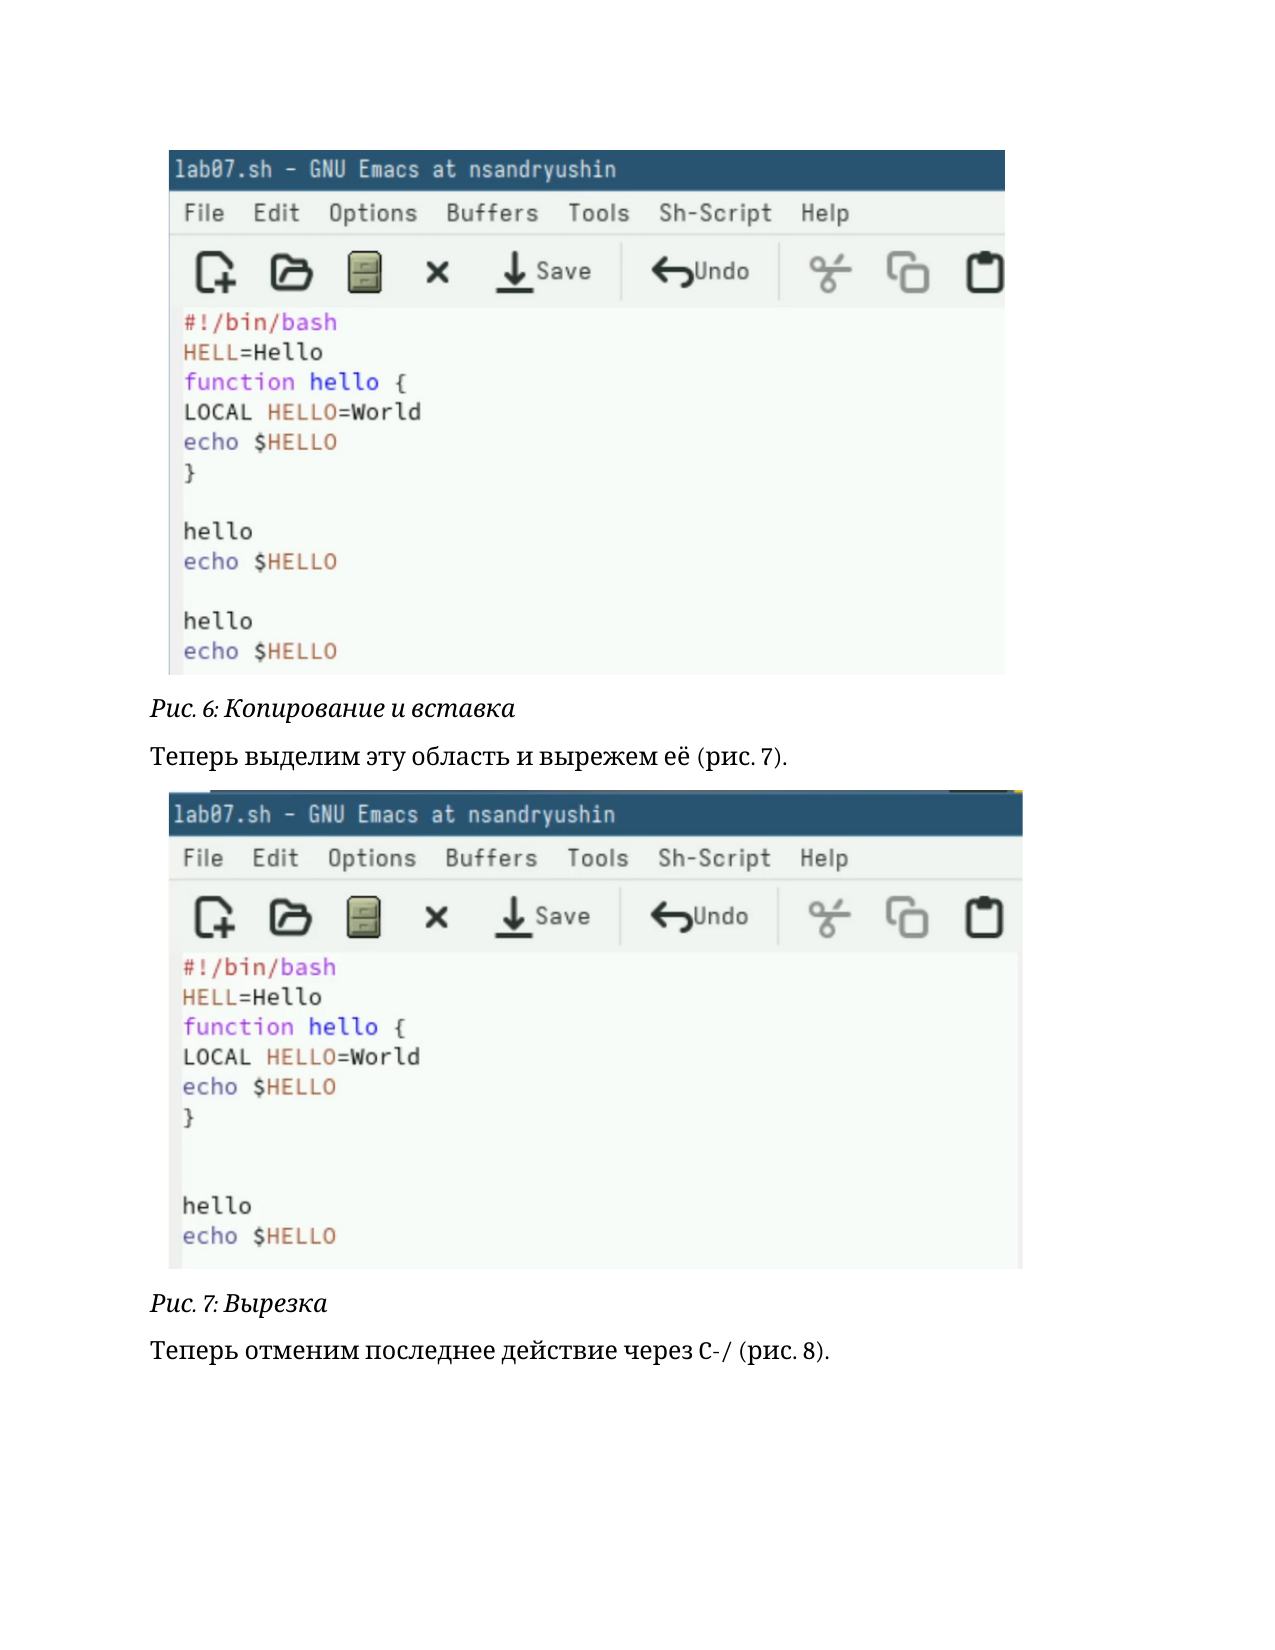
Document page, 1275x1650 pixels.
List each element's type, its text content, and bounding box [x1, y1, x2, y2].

picture [168, 790, 1023, 1269]
picture [168, 150, 1005, 675]
text Теперь выделим эту область и вырежем её (рис. 7). [150, 743, 1125, 772]
text Рис. 6: Копирование и вставка [150, 695, 1125, 724]
text Теперь отменим последнее действие через C-/ (рис. 8). [150, 1337, 1125, 1366]
text Рис. 7: Вырезка [150, 1289, 1125, 1318]
